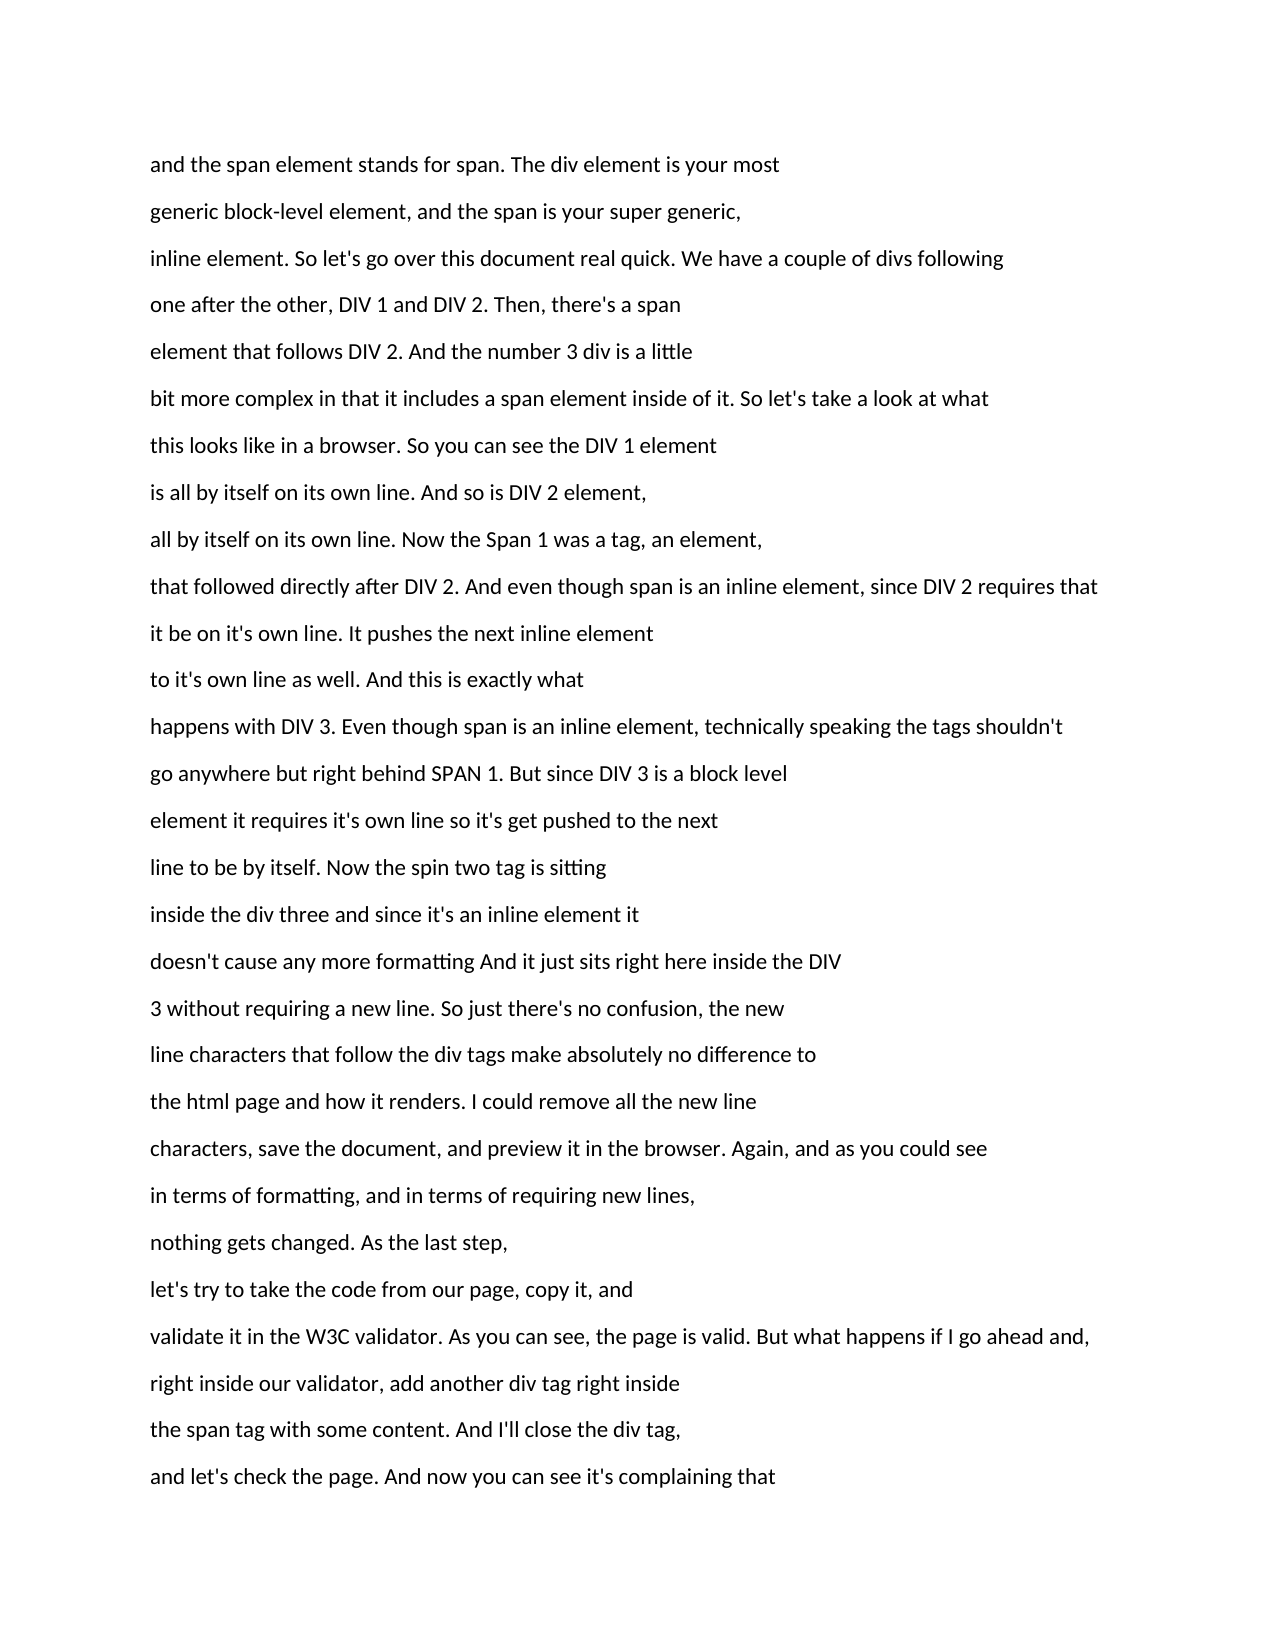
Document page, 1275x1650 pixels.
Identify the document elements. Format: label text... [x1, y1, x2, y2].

text let's try to take the code from our page, copy it, and [150, 1275, 1125, 1303]
text generic block-level element, and the span is your super generic, [150, 197, 1125, 225]
text and let's check the page. And now you can see it's complaining that [150, 1462, 1125, 1491]
text element that follows DIV 2. And the number 3 div is a little [150, 337, 1125, 366]
text validate it in the W3C validator. As you can see, the page is valid. But what happens if I go ahead and, [150, 1322, 1125, 1350]
text all by itself on its own line. Now the Span 1 was a tag, an element, [150, 525, 1125, 553]
text line characters that follow the div tags make absolutely no difference to [150, 1041, 1125, 1069]
text doesn't cause any more formatting And it just sits right here inside the DIV [150, 947, 1125, 975]
text bit more complex in that it includes a span element inside of it. So let's take a look at what [150, 384, 1125, 412]
text inline element. So let's go over this document real quick. We have a couple of divs following [150, 244, 1125, 272]
text right inside our validator, add another div tag right inside [150, 1369, 1125, 1397]
text nothing gets changed. As the last step, [150, 1228, 1125, 1256]
text one after the other, DIV 1 and DIV 2. Then, there's a span [150, 291, 1125, 319]
text element it requires it's own line so it's get pushed to the next [150, 806, 1125, 834]
text 3 without requiring a new line. So just there's no confusion, the new [150, 994, 1125, 1022]
text line to be by itself. Now the spin two tag is sitting [150, 853, 1125, 881]
text go anywhere but right behind SPAN 1. But since DIV 3 is a block level [150, 759, 1125, 787]
text the html page and how it renders. I could remove all the new line [150, 1087, 1125, 1116]
text inside the div three and since it's an inline element it [150, 900, 1125, 928]
text is all by itself on its own line. And so is DIV 2 element, [150, 478, 1125, 506]
text characters, save the document, and preview it in the browser. Again, and as you could see [150, 1134, 1125, 1162]
text it be on it's own line. It pushes the next inline element [150, 619, 1125, 647]
text that followed directly after DIV 2. And even though span is an inline element, since DIV 2 requires that [150, 572, 1125, 600]
text and the span element stands for span. The div element is your most [150, 150, 1125, 178]
text this looks like in a browser. So you can see the DIV 1 element [150, 431, 1125, 459]
text in terms of formatting, and in terms of requiring new lines, [150, 1181, 1125, 1209]
text to it's own line as well. And this is exactly what [150, 666, 1125, 694]
text happens with DIV 3. Even though span is an inline element, technically speaking the tags shouldn't [150, 712, 1125, 741]
text the span tag with some content. And I'll close the div tag, [150, 1416, 1125, 1444]
